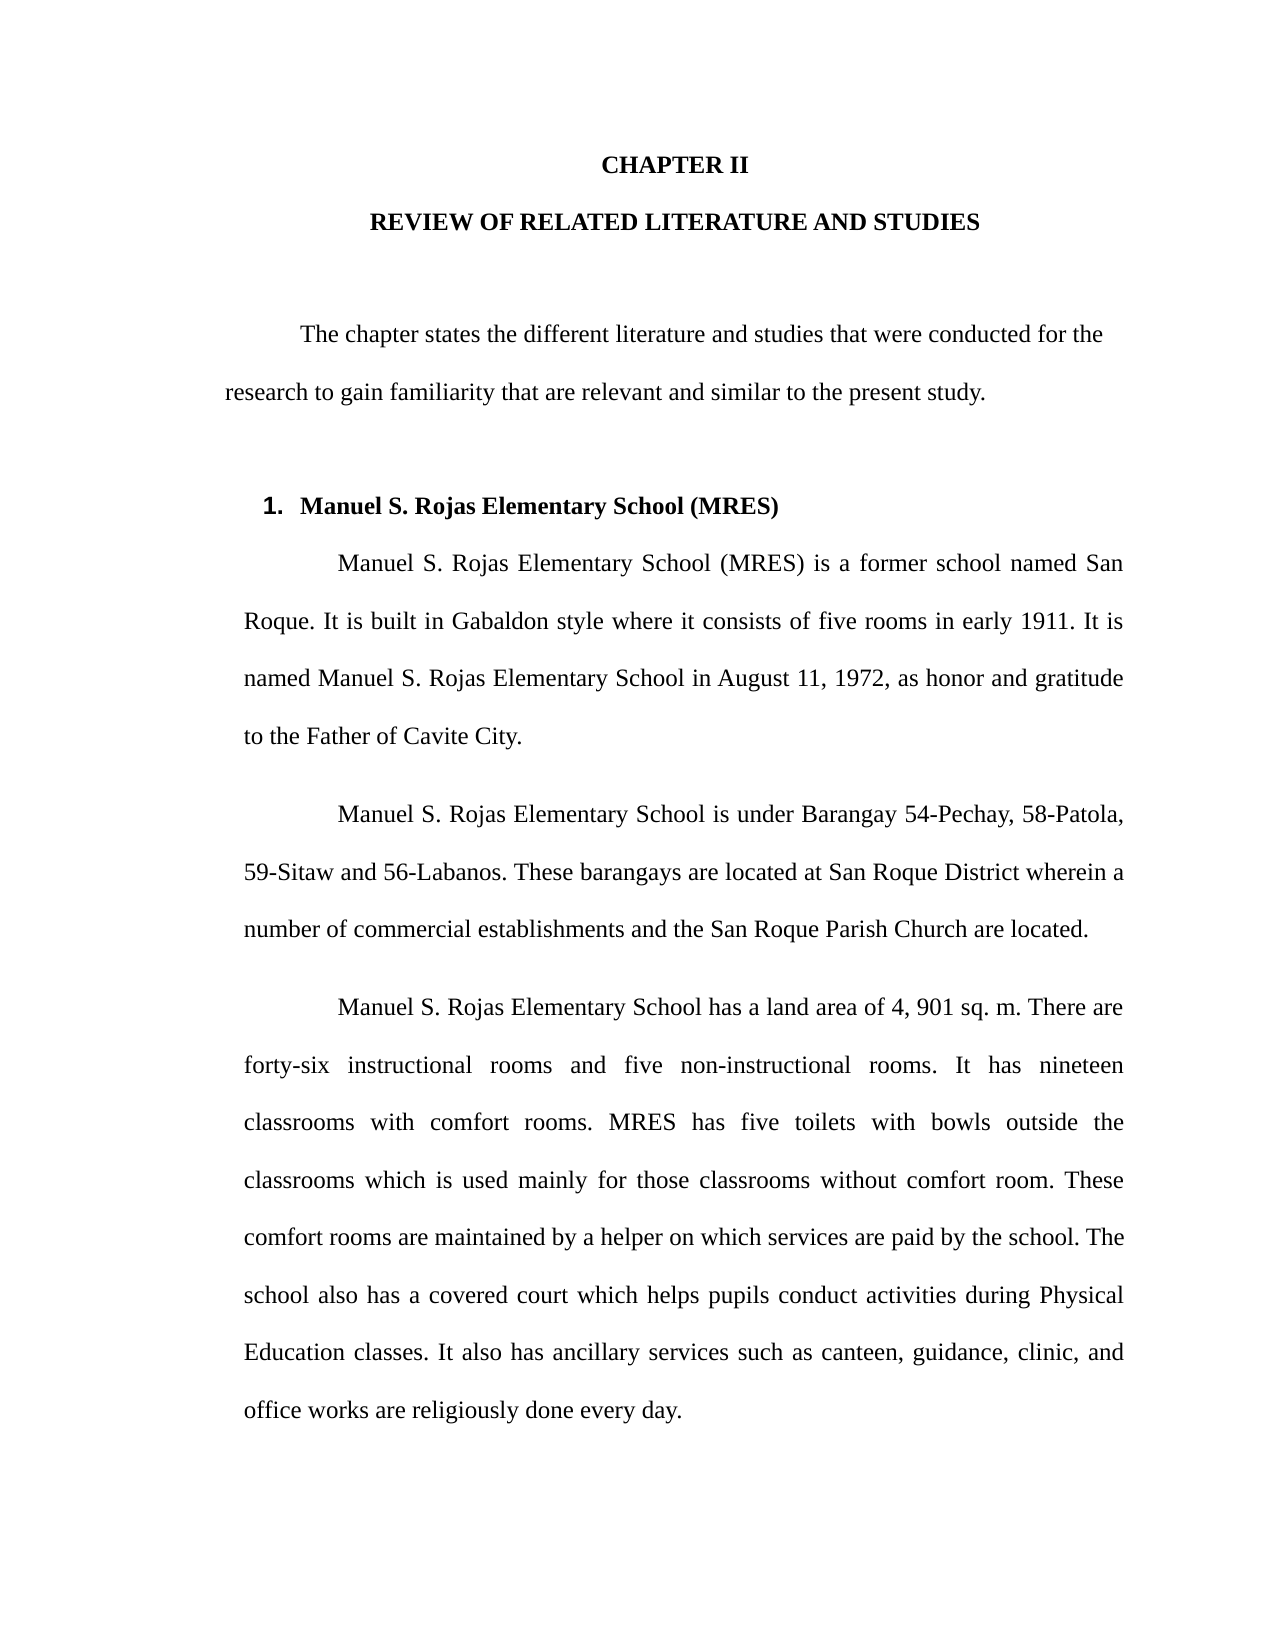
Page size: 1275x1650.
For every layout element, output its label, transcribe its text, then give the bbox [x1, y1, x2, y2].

list Manuel S. Rojas Elementary School (MRES) [263, 491, 1125, 519]
text Manuel S. Rojas Elementary School has a land area of 4, 901 sq. m. There are forty-six instructional rooms and five non-instructional rooms. It has nineteen classrooms with comfort rooms. MRES has five toilets with bowls outside the classrooms which is used mainly for those classrooms without comfort room. These comfort rooms are maintained by a helper on which services are paid by the school. The school also has a covered court which helps pupils conduct activities during Physical Education classes. It also has ancillary services such as canteen, guidance, clinic, and office works are religiously done every day. [244, 992, 1125, 1424]
text Manuel S. Rojas Elementary School is under Barangay 54-Pechay, 58-Patola, 59-Sitaw and 56-Labanos. These barangays are located at San Roque District wherein a number of commercial establishments and the San Roque Parish Church are located. [244, 799, 1125, 943]
text Manuel S. Rojas Elementary School (MRES) is a former school named San Roque. It is built in Gabaldon style where it consists of five rooms in early 1911. It is named Manuel S. Rojas Elementary School in August 11, 1972, as honor and gratitude to the Father of Cavite City. [244, 548, 1125, 749]
text REVIEW OF RELATED LITERATURE AND STUDIES [225, 207, 1125, 236]
text The chapter states the different literature and studies that were conducted for the research to gain familiarity that are relevant and similar to the present study. [225, 319, 1125, 406]
text CHAPTER II [225, 150, 1125, 179]
